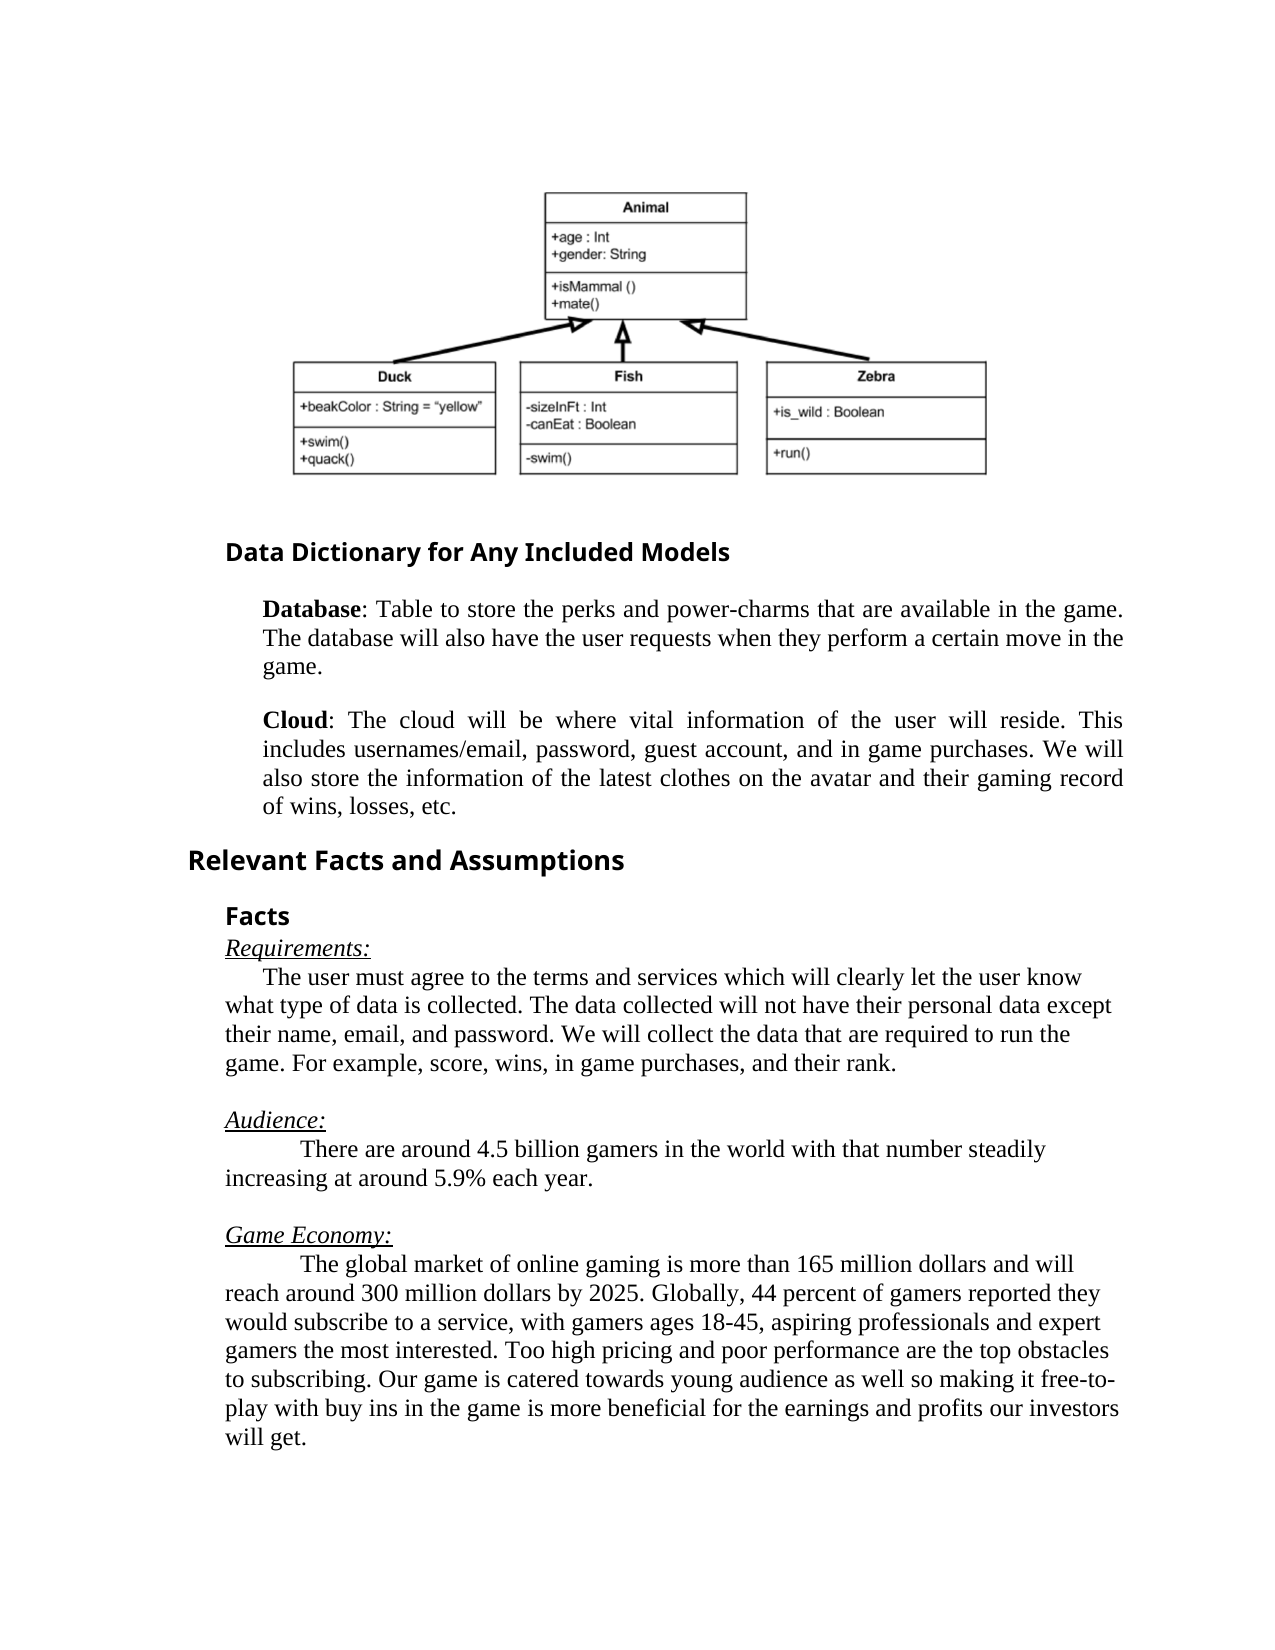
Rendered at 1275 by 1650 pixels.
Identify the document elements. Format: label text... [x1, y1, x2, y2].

text Game Economy: [150, 1220, 1125, 1249]
subtitle Relevant Facts and Assumptions [187, 841, 1125, 878]
text Database: Table to store the perks and power-charms that are available in the game. The database will also have the user requests when they perform a certain move in the game. [262, 594, 1125, 680]
text The global market of online gaming is more than 165 million dollars and will reach around 300 million dollars by 2025. Globally, 44 percent of gamers reported they would subscribe to a service, with gamers ages 18-45, aspiring professionals and expert gamers the most interested. Too high pricing and poor performance are the top obstacles to subscribing. Our game is catered towards young audience as well so making it free-to-play with buy ins in the game is more beneficial for the earnings and profits our investors will get. [225, 1249, 1125, 1450]
subtitle Facts [225, 899, 1125, 933]
picture [262, 150, 1013, 514]
subtitle Data Dictionary for Any Included Models [225, 535, 1125, 569]
text Cloud: The cloud will be where vital information of the user will reside. This includes usernames/email, password, guest account, and in game purchases. We will also store the information of the latest clothes on the avatar and their gaming record of wins, losses, etc. [262, 705, 1125, 820]
text Requirements: [225, 933, 1125, 962]
text There are around 4.5 billion gamers in the world with that number steadily increasing at around 5.9% each year. [225, 1134, 1125, 1192]
text The user must agree to the terms and services which will clearly let the user know what type of data is collected. The data collected will not have their personal data except their name, email, and password. We will collect the data that are required to run the game. For example, score, wins, in game purchases, and their rank. [225, 962, 1125, 1077]
text Audience: [150, 1105, 1125, 1134]
